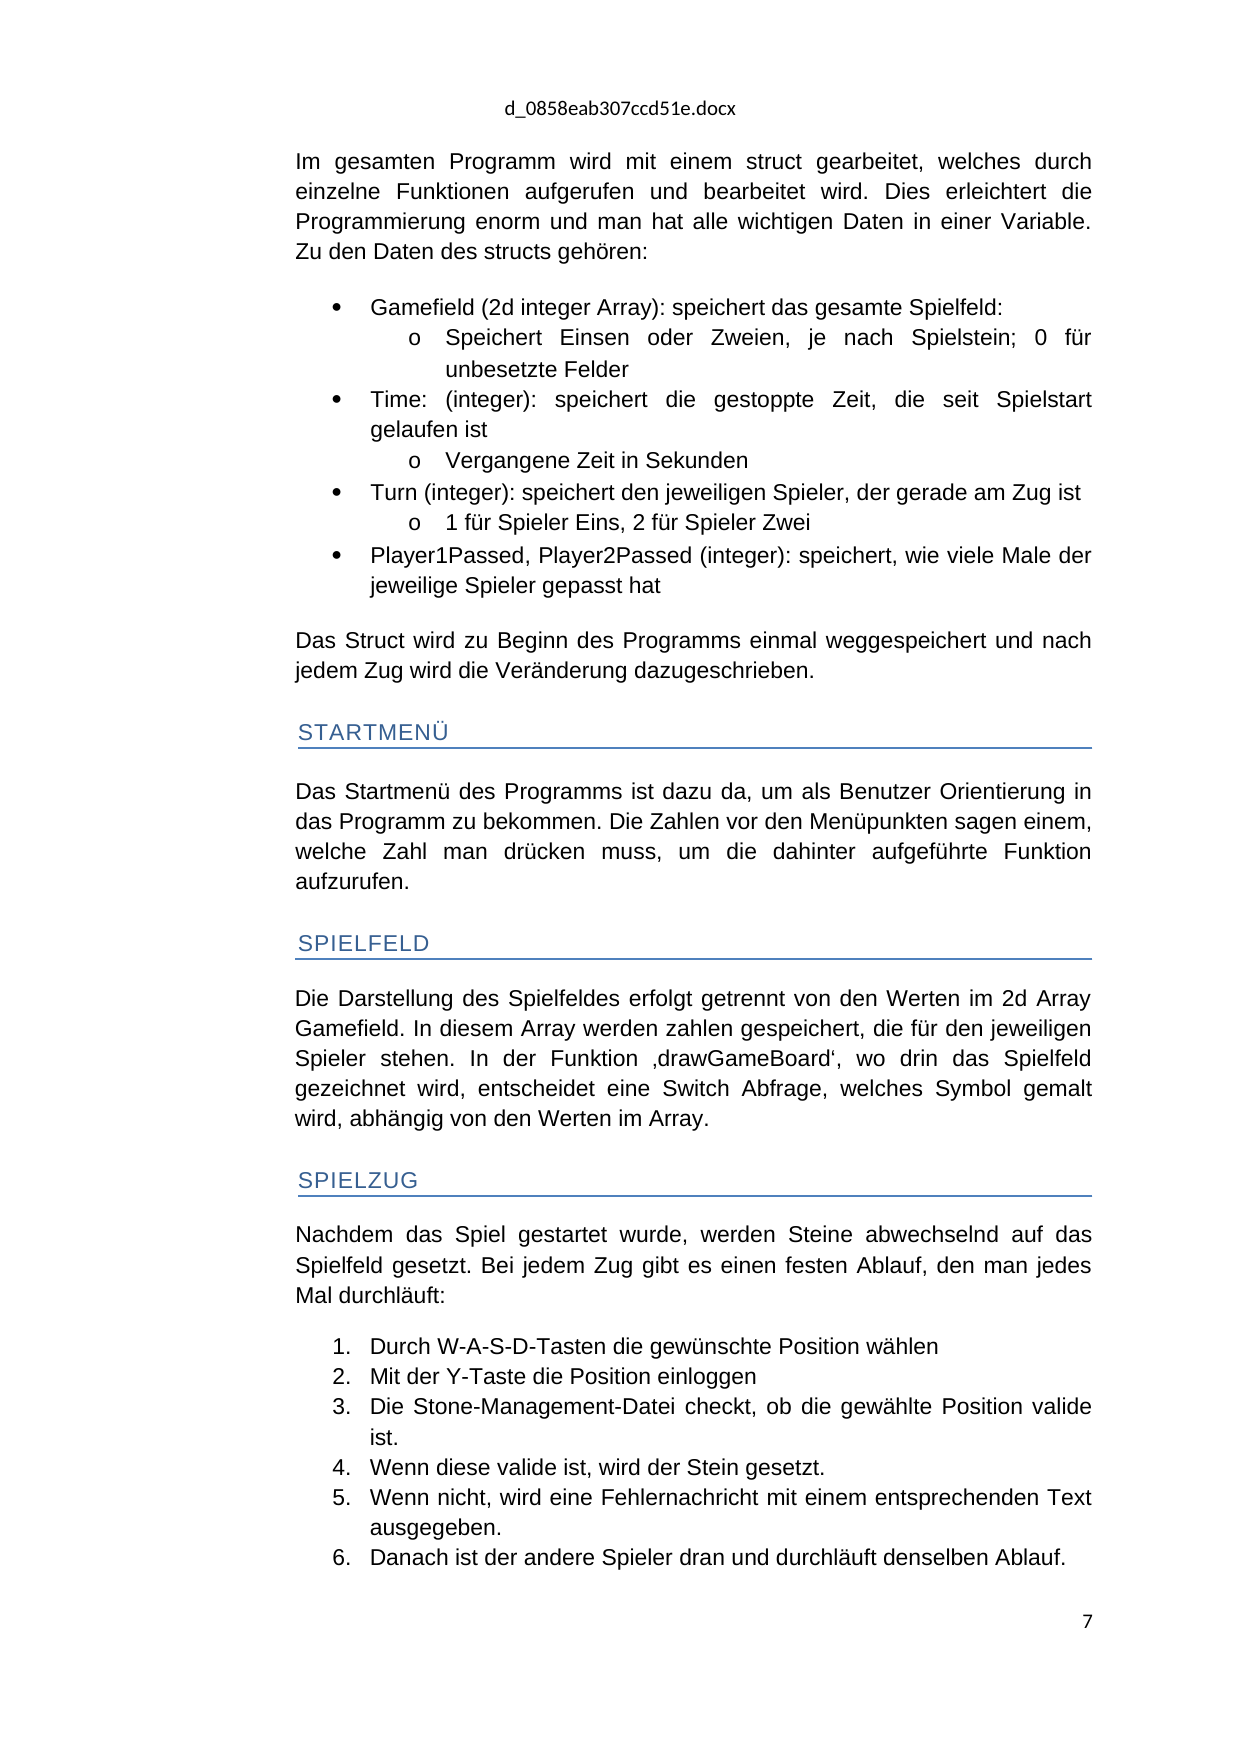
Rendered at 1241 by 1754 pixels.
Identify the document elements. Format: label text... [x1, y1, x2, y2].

list Vergangene Zeit in Sekunden [408, 447, 1092, 475]
list Turn (integer): speichert den jeweiligen Spieler, der gerade am Zug ist [333, 479, 1092, 505]
subtitle Spielfeld [295, 930, 1092, 958]
text Nachdem das Spiel gestartet wurde, werden Steine abwechselnd auf das Spielfeld gesetzt. Bei jedem Zug gibt es einen festen Ablauf, den man jedes Mal durchläuft: [295, 1221, 1092, 1308]
list Durch W-A-S-D-Tasten die gewünschte Position wählen [332, 1333, 1092, 1359]
list Speichert Einsen oder Zweien, je nach Spielstein; 0 für unbesetzte Felder [408, 324, 1092, 382]
list Wenn diese valide ist, wird der Stein gesetzt. [332, 1454, 1092, 1480]
list Gamefield (2d integer Array): speichert das gesamte Spielfeld: [333, 293, 1092, 320]
list 1 für Spieler Eins, 2 für Spieler Zwei [408, 509, 1092, 538]
subtitle Spielzug [298, 1167, 1092, 1195]
list Mit der Y-Taste die Position einloggen [332, 1363, 1092, 1389]
text Das Struct wird zu Beginn des Programms einmal weggespeichert und nach jedem Zug wird die Veränderung dazugeschrieben. [295, 627, 1092, 684]
subtitle Startmenü [298, 719, 1092, 747]
list Die Stone-Management-Datei checkt, ob die gewählte Position valide ist. [332, 1393, 1092, 1450]
list Wenn nicht, wird eine Fehlernachricht mit einem entsprechenden Text ausgegeben. [332, 1484, 1092, 1541]
list Time: (integer): speichert die gestoppte Zeit, die seit Spielstart gelaufen ist [333, 386, 1092, 443]
list Player1Passed, Player2Passed (integer): speichert, wie viele Male der jeweilige Spieler gepasst hat [333, 542, 1092, 598]
text Das Startmenü des Programms ist dazu da, um als Benutzer Orientierung in das Programm zu bekommen. Die Zahlen vor den Menüpunkten sagen einem, welche Zahl man drücken muss, um die dahinter aufgeführte Funktion aufzurufen. [295, 778, 1092, 895]
text Die Darstellung des Spielfeldes erfolgt getrennt von den Werten im 2d Array Gamefield. In diesem Array werden zahlen gespeichert, die für den jeweiligen Spieler stehen. In der Funktion ‚drawGameBoard‘, wo drin das Spielfeld gezeichnet wird, entscheidet eine Switch Abfrage, welches Symbol gemalt wird, abhängig von den Werten im Array. [294, 984, 1092, 1132]
list Danach ist der andere Spieler dran und durchläuft denselben Ablauf. [332, 1544, 1092, 1571]
